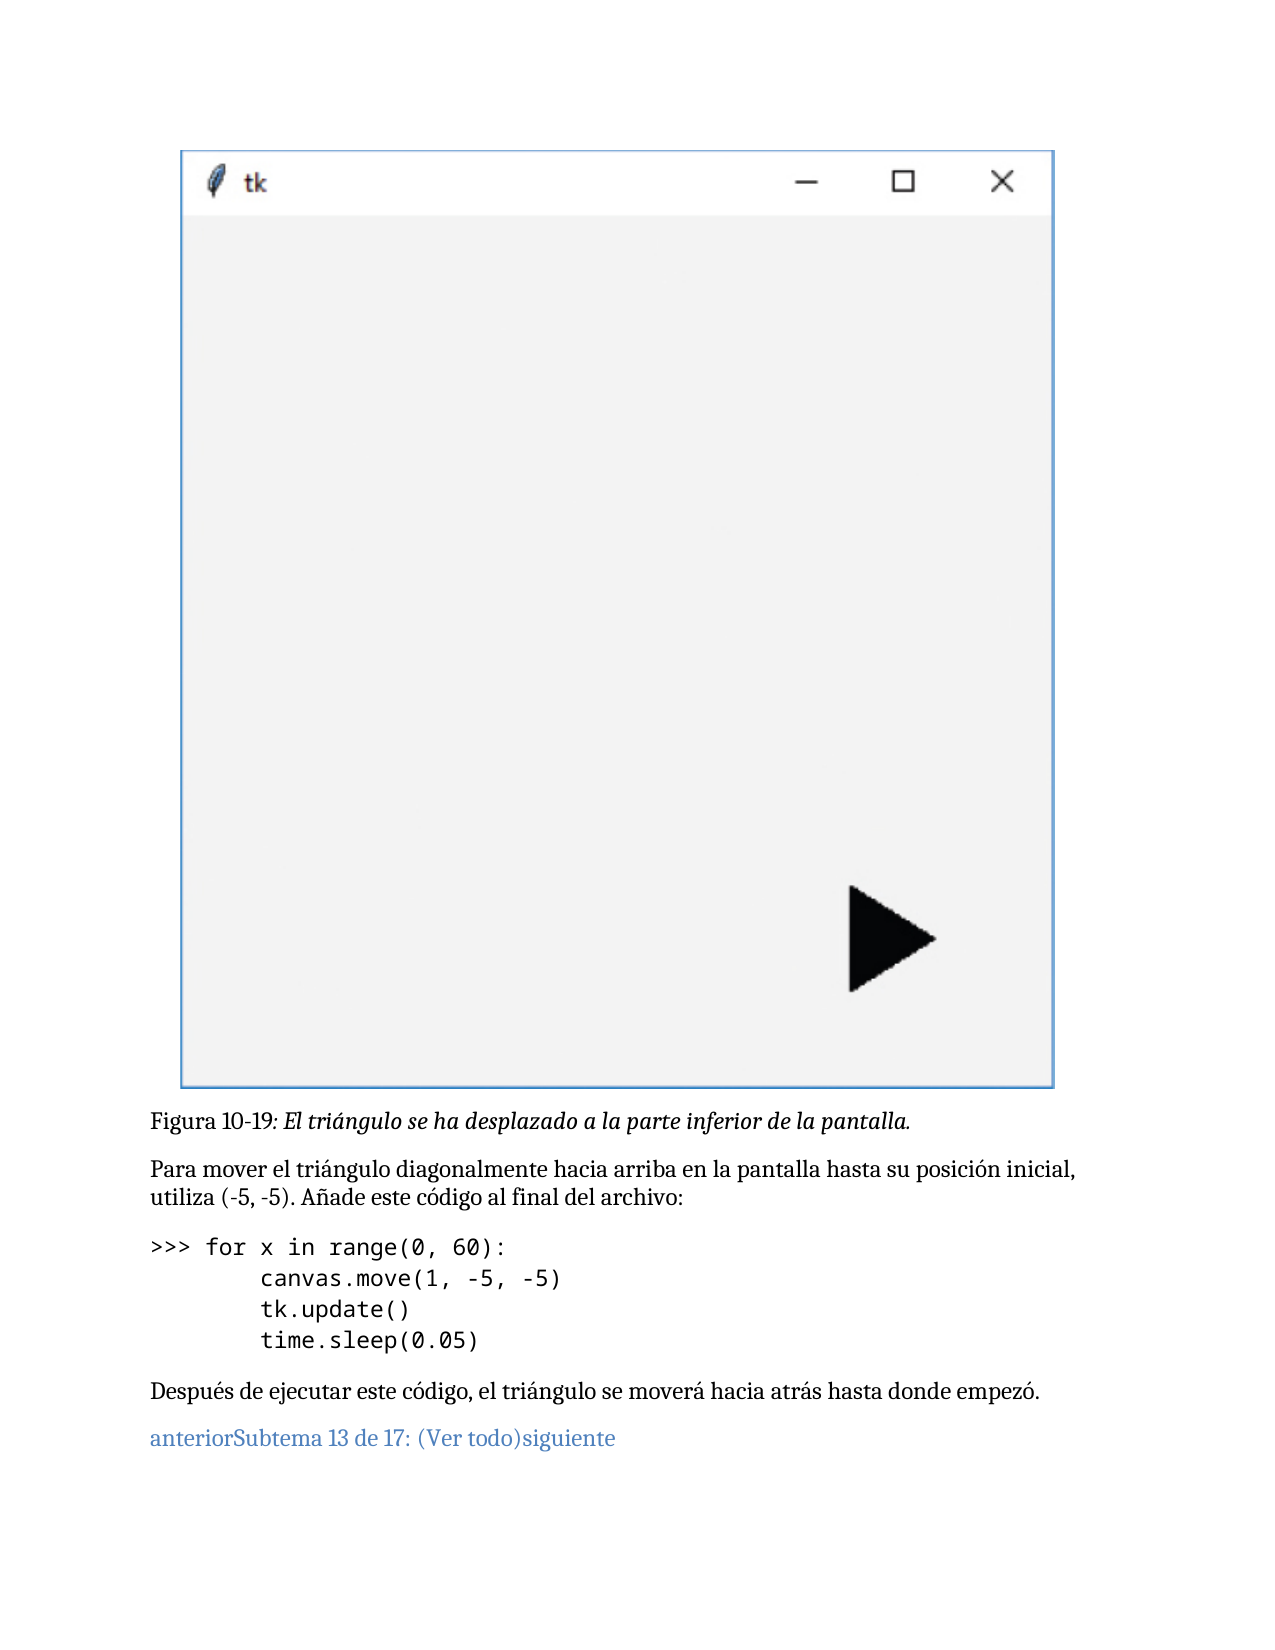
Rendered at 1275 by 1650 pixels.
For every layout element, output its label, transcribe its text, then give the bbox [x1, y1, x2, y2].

text Después de ejecutar este código, el triángulo se moverá hacia atrás hasta donde empezó. [150, 1377, 1125, 1405]
text >>> for x in range(0, 60): canvas.move(1, -5, -5) tk.update() time.sleep(0.05) [150, 1231, 1125, 1356]
text Para mover el triángulo diagonalmente hacia arriba en la pantalla hasta su posición inicial, utiliza (-5, -5). Añade este código al final del archivo: [150, 1154, 1125, 1212]
text anteriorSubtema 13 de 17: (Ver todo)siguiente [150, 1424, 1125, 1482]
picture [180, 150, 1055, 1089]
text Figura 10-19: El triángulo se ha desplazado a la parte inferior de la pantalla. [150, 1107, 1125, 1136]
